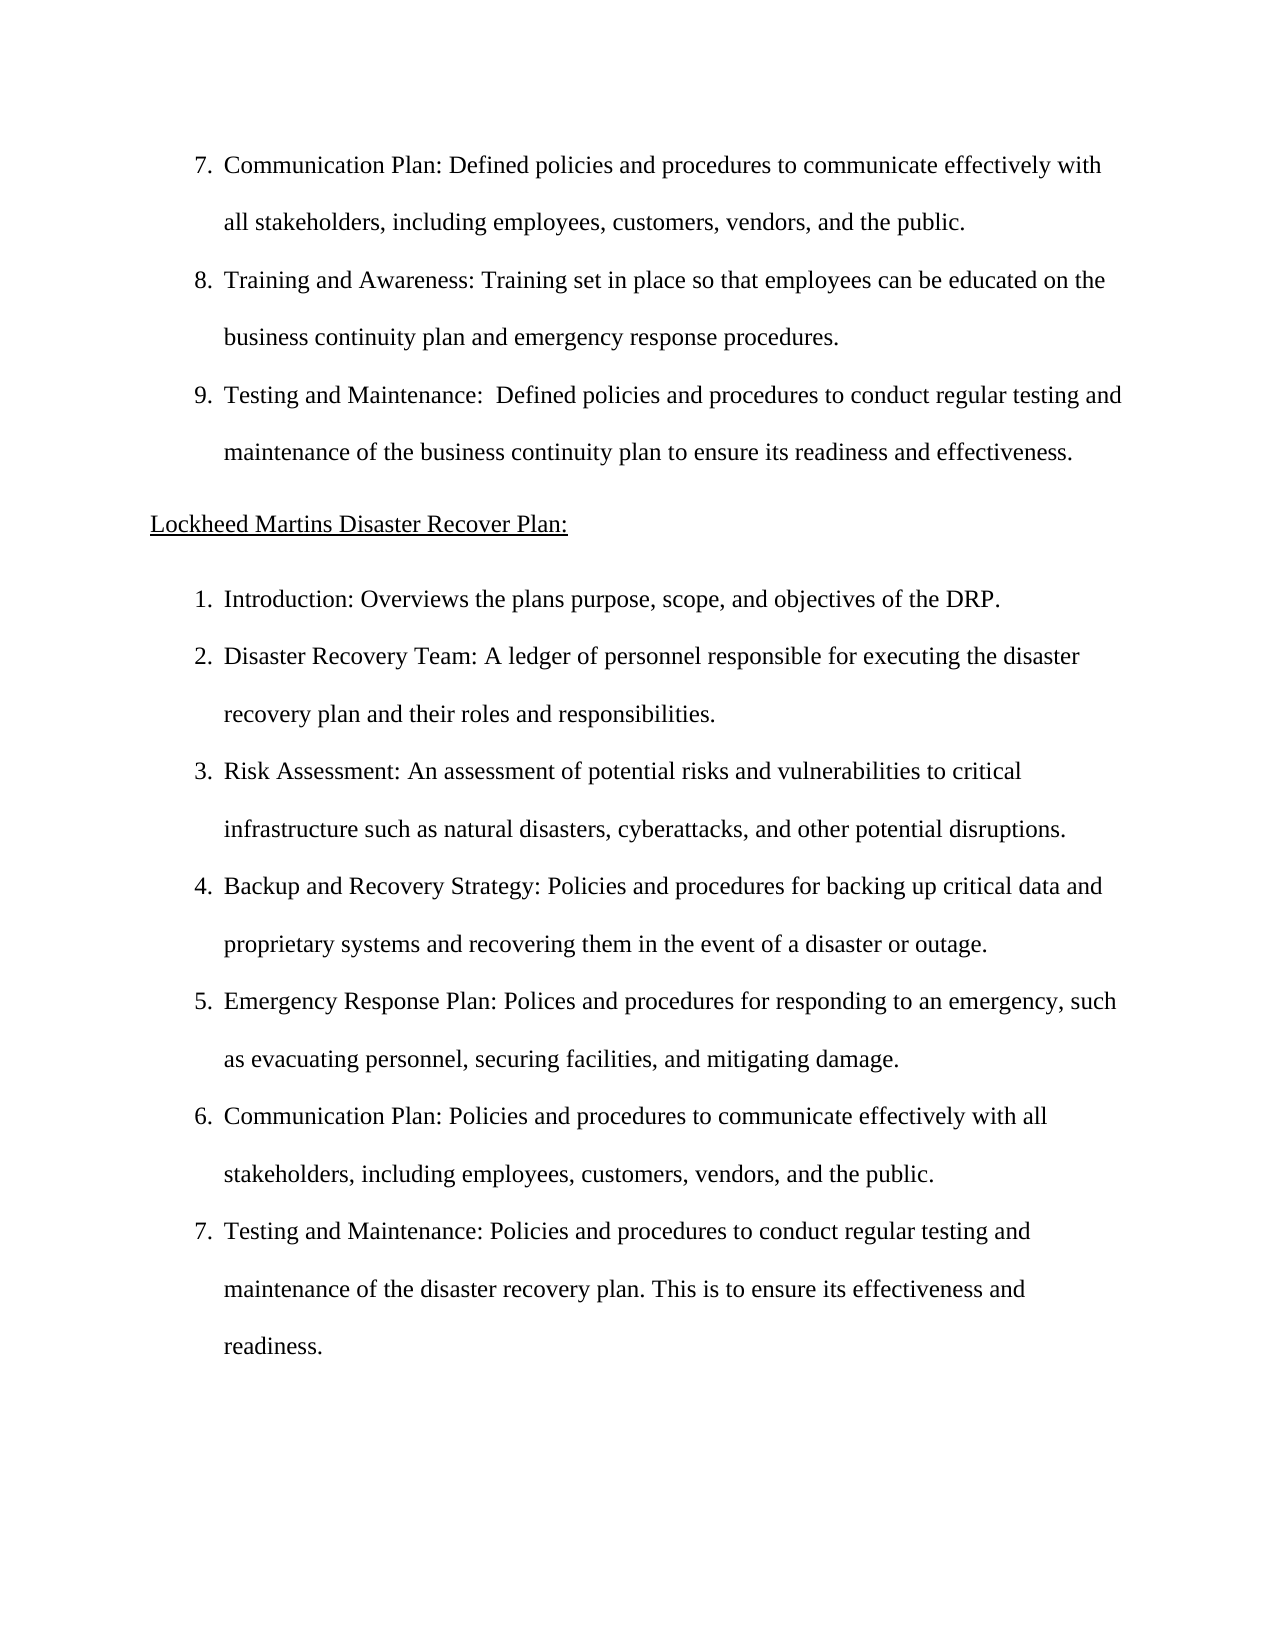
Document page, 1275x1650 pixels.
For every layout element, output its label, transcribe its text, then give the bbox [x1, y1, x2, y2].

list Training and Awareness: Training set in place so that employees can be educated on the business continuity plan and emergency response procedures. [194, 265, 1125, 351]
list Testing and Maintenance: Policies and procedures to conduct regular testing and maintenance of the disaster recovery plan. This is to ensure its effectiveness and readiness. [194, 1216, 1125, 1360]
list Backup and Recovery Strategy: Policies and procedures for backing up critical data and proprietary systems and recovering them in the event of a disaster or outage. [194, 871, 1125, 957]
list Communication Plan: Defined policies and procedures to communicate effectively with all stakeholders, including employees, customers, vendors, and the public. [194, 150, 1125, 236]
list Communication Plan: Policies and procedures to communicate effectively with all stakeholders, including employees, customers, vendors, and the public. [194, 1101, 1125, 1187]
text Lockheed Martins Disaster Recover Plan: [150, 509, 1125, 538]
list Introduction: Overviews the plans purpose, scope, and objectives of the DRP. [194, 584, 1125, 612]
list Risk Assessment: An assessment of potential risks and vulnerabilities to critical infrastructure such as natural disasters, cyberattacks, and other potential disruptions. [194, 756, 1125, 842]
list Disaster Recovery Team: A ledger of personnel responsible for executing the disaster recovery plan and their roles and responsibilities. [194, 641, 1125, 727]
list Testing and Maintenance: Defined policies and procedures to conduct regular testing and maintenance of the business continuity plan to ensure its readiness and effectiveness. [194, 380, 1125, 466]
list Emergency Response Plan: Polices and procedures for responding to an emergency, such as evacuating personnel, securing facilities, and mitigating damage. [194, 986, 1125, 1072]
